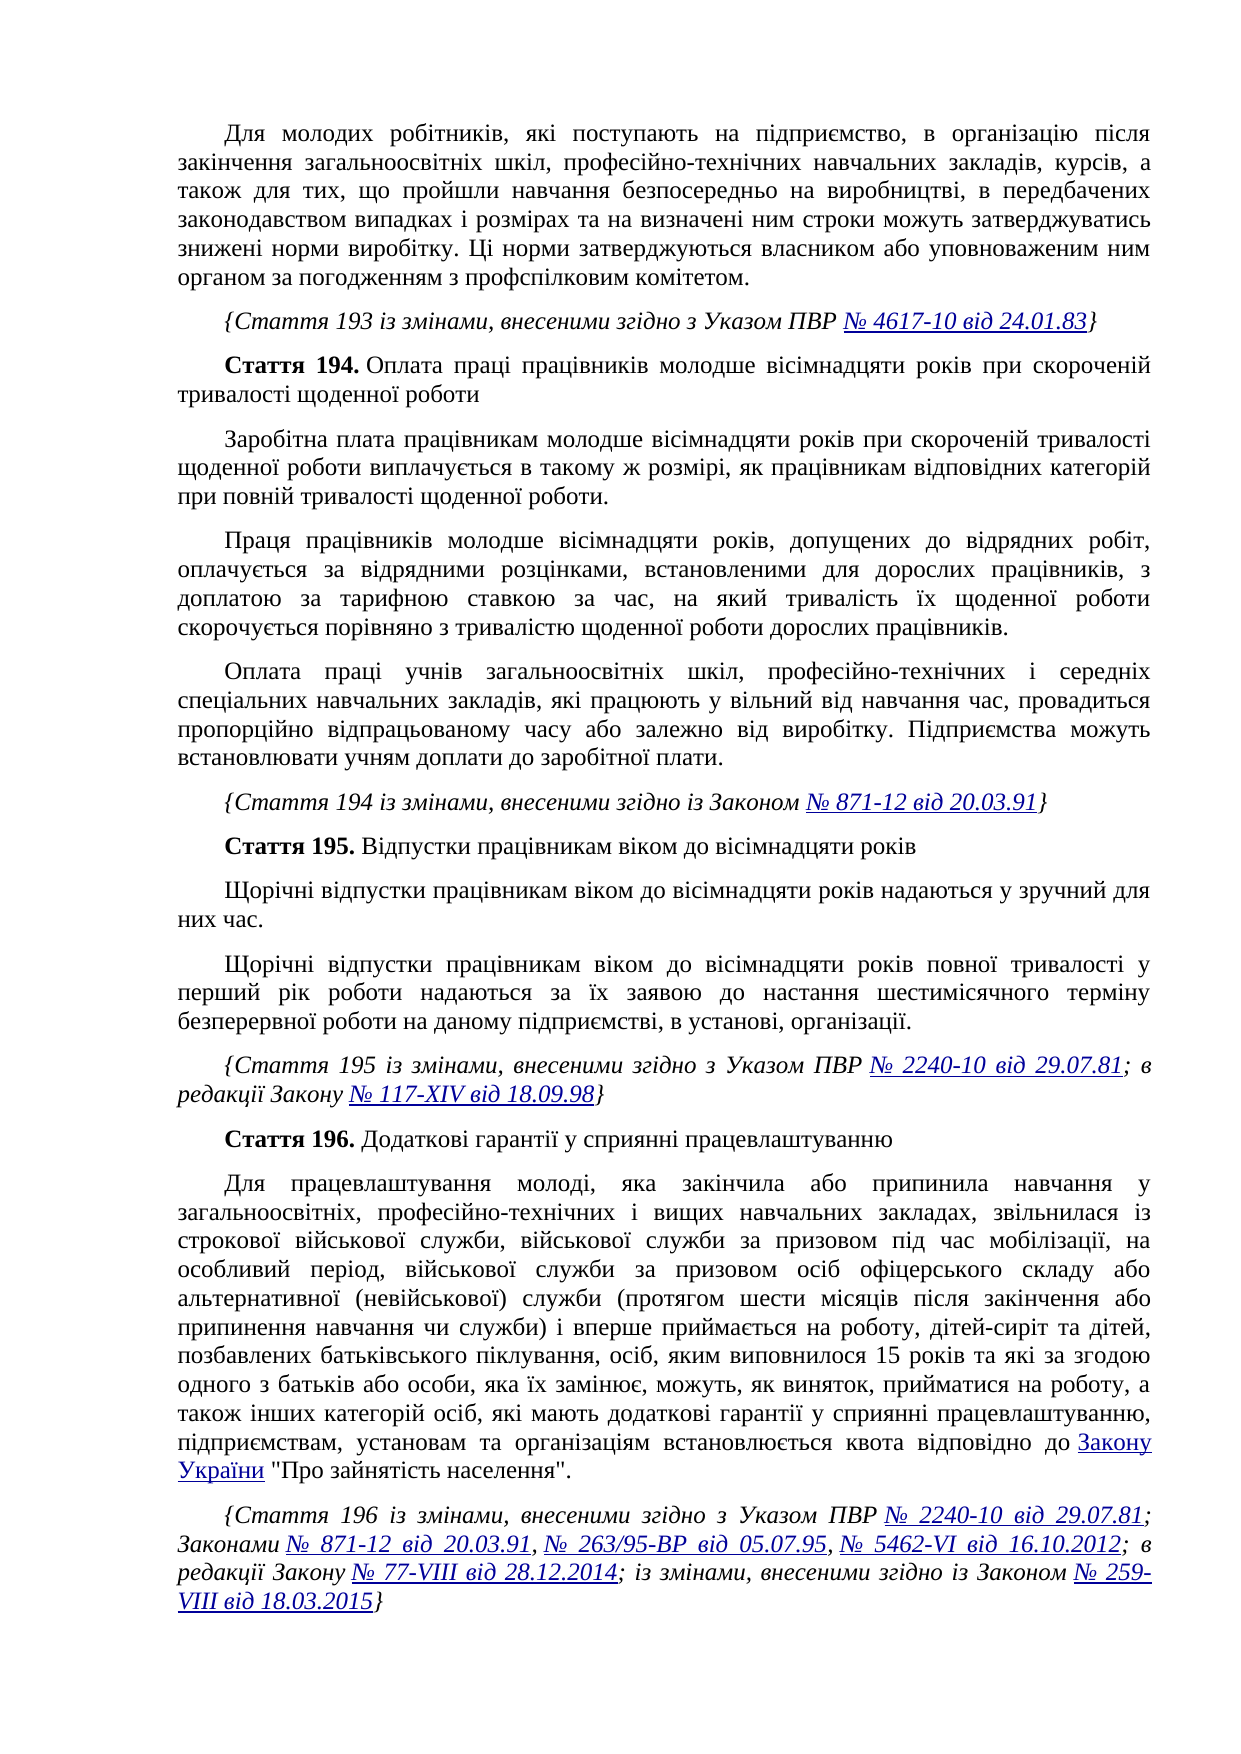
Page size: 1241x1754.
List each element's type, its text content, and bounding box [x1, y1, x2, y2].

text Праця працівників молодше вісімнадцяти років, допущених до відрядних робіт, оплачується за відрядними розцінками, встановленими для дорослих працівників, з доплатою за тарифною ставкою за час, на який тривалість їх щоденної роботи скорочується порівняно з тривалістю щоденної роботи дорослих працівників. [177, 526, 1152, 641]
text Стаття 194. Оплата праці працівників молодше вісімнадцяти років при скороченій тривалості щоденної роботи [177, 351, 1152, 408]
text Щорічні відпустки працівникам віком до вісімнадцяти років надаються у зручний для них час. [177, 876, 1152, 933]
text {Стаття 194 із змінами, внесеними згідно із Законом № 871-12 від 20.03.91} [177, 787, 1152, 816]
text Щорічні відпустки працівникам віком до вісімнадцяти років повної тривалості у перший рік роботи надаються за їх заявою до настання шестимісячного терміну безперервної роботи на даному підприємстві, в установі, організації. [177, 949, 1152, 1035]
text {Стаття 195 із змінами, внесеними згідно з Указом ПВР № 2240-10 від 29.07.81; в редакції Закону № 117-XIV від 18.09.98} [177, 1051, 1152, 1108]
text Для працевлаштування молоді, яка закінчила або припинила навчання у загальноосвітніх, професійно-технічних і вищих навчальних закладах, звільнилася із строкової військової служби, військової служби за призовом під час мобілізації, на особливий період, військової служби за призовом осіб офіцерського складу або альтернативної (невійськової) служби (протягом шести місяців після закінчення або припинення навчання чи служби) і вперше приймається на роботу, дітей-сиріт та дітей, позбавлених батьківського піклування, осіб, яким виповнилося 15 років та які за згодою одного з батьків або особи, яка їх замінює, можуть, як виняток, прийматися на роботу, а також інших категорій осіб, які мають додаткові гарантії у сприянні працевлаштуванню, підприємствам, установам та організаціям встановлюється квота відповідно до Закону України "Про зайнятість населення". [177, 1168, 1152, 1484]
text {Стаття 196 із змінами, внесеними згідно з Указом ПВР № 2240-10 від 29.07.81; Законами № 871-12 від 20.03.91, № 263/95-ВР від 05.07.95, № 5462-VI від 16.10.2012; в редакції Закону № 77-VIII від 28.12.2014; із змінами, внесеними згідно із Законом № 259-VIII від 18.03.2015} [177, 1500, 1152, 1615]
text {Стаття 193 із змінами, внесеними згідно з Указом ПВР № 4617-10 від 24.01.83} [177, 306, 1152, 335]
text Оплата праці учнів загальноосвітніх шкіл, професійно-технічних і середніх спеціальних навчальних закладів, які працюють у вільний від навчання час, провадиться пропорційно відпрацьованому часу або залежно від виробітку. Підприємства можуть встановлювати учням доплати до заробітної плати. [177, 656, 1152, 771]
text Стаття 195. Відпустки працівникам віком до вісімнадцяти років [177, 831, 1152, 860]
text Стаття 196. Додаткові гарантії у сприянні працевлаштуванню [177, 1124, 1152, 1152]
text Заробітна плата працівникам молодше вісімнадцяти років при скороченій тривалості щоденної роботи виплачується в такому ж розмірі, як працівникам відповідних категорій при повній тривалості щоденної роботи. [177, 424, 1152, 510]
text Для молодих робітників, які поступають на підприємство, в організацію після закінчення загальноосвітніх шкіл, професійно-технічних навчальних закладів, курсів, а також для тих, що пройшли навчання безпосередньо на виробництві, в передбачених законодавством випадках і розмірах та на визначені ним строки можуть затверджуватись знижені норми виробітку. Ці норми затверджуються власником або уповноваженим ним органом за погодженням з профспілковим комітетом. [177, 118, 1152, 291]
